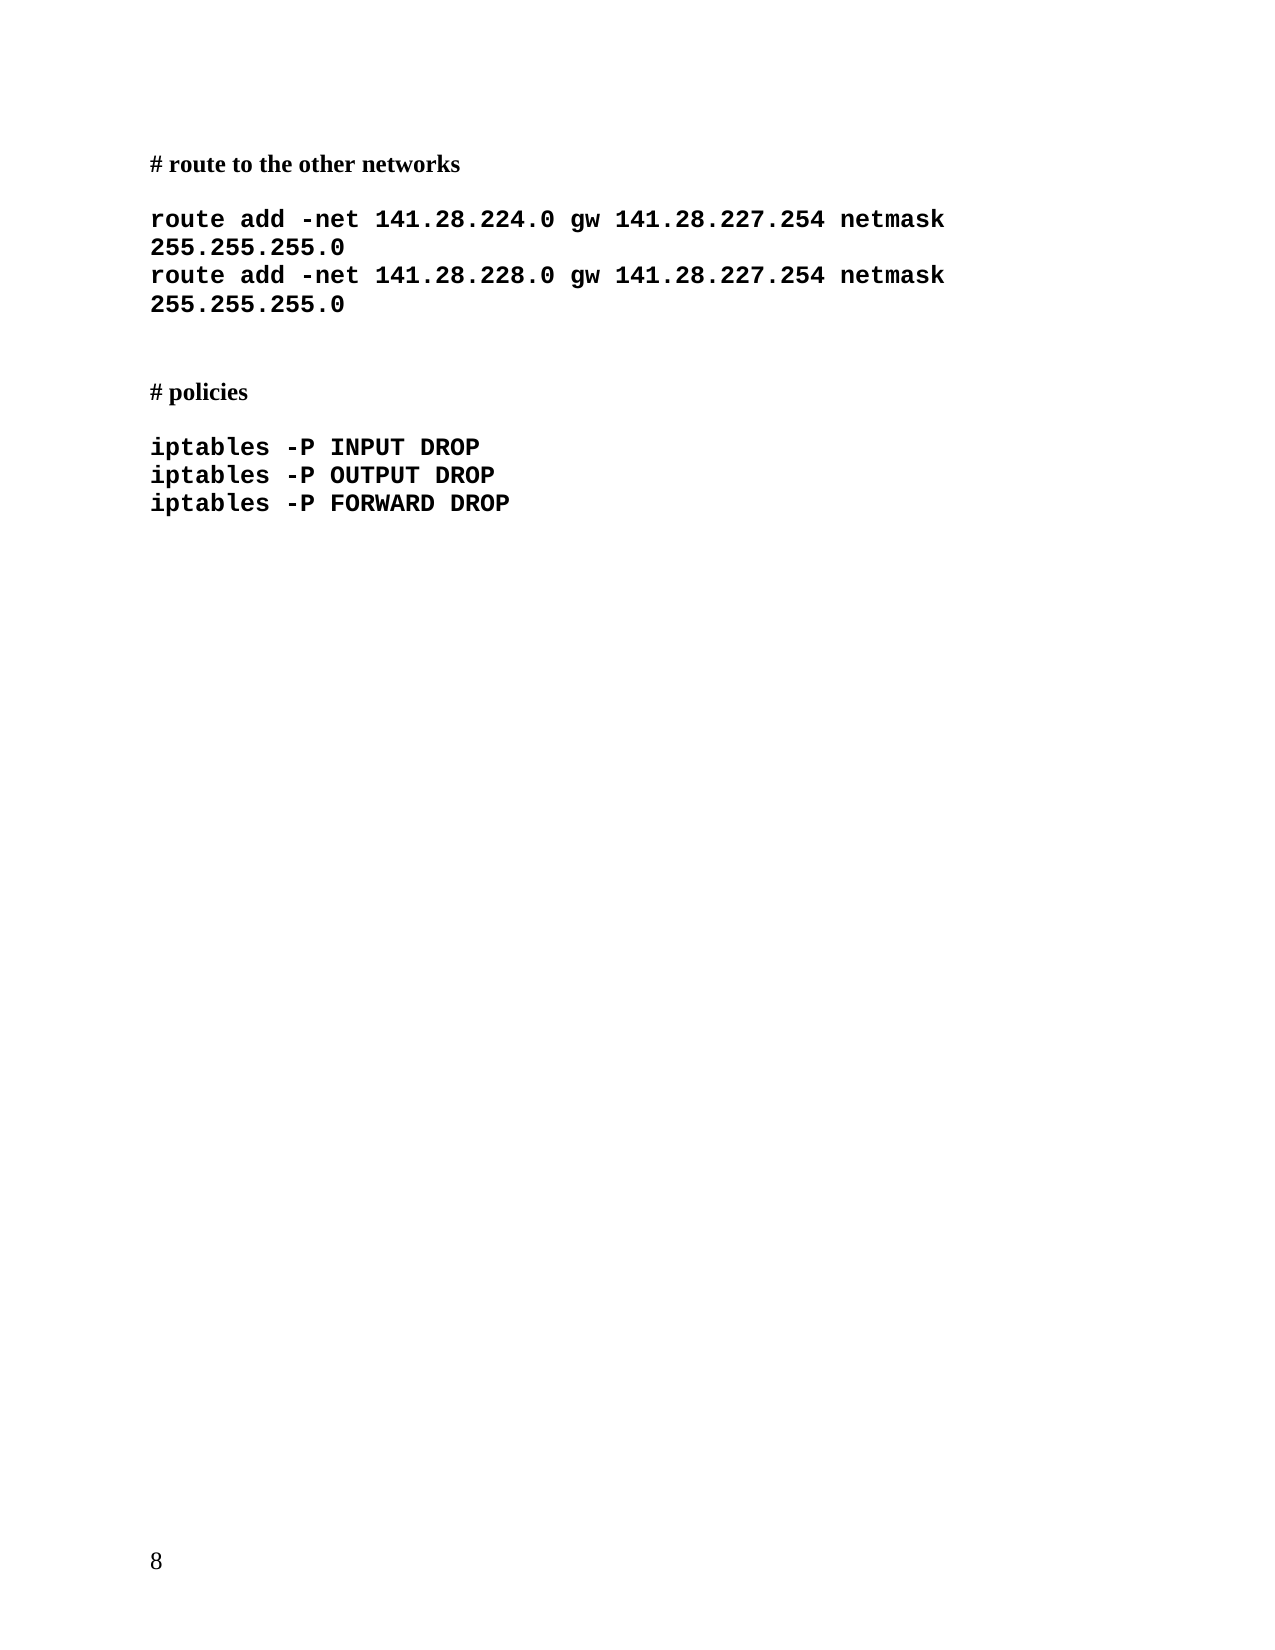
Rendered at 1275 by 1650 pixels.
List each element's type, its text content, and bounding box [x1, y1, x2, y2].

text # policies [150, 377, 1125, 405]
text iptables -P OUTPUT DROP [150, 462, 1125, 491]
text iptables -P FORWARD DROP [150, 491, 1125, 519]
text # route to the other networks [150, 149, 1125, 177]
text route add -net 141.28.224.0 gw 141.28.227.254 netmask 255.255.255.0 [150, 206, 1125, 263]
text route add -net 141.28.228.0 gw 141.28.227.254 netmask 255.255.255.0 [150, 263, 1125, 319]
text iptables -P INPUT DROP [150, 434, 1125, 462]
